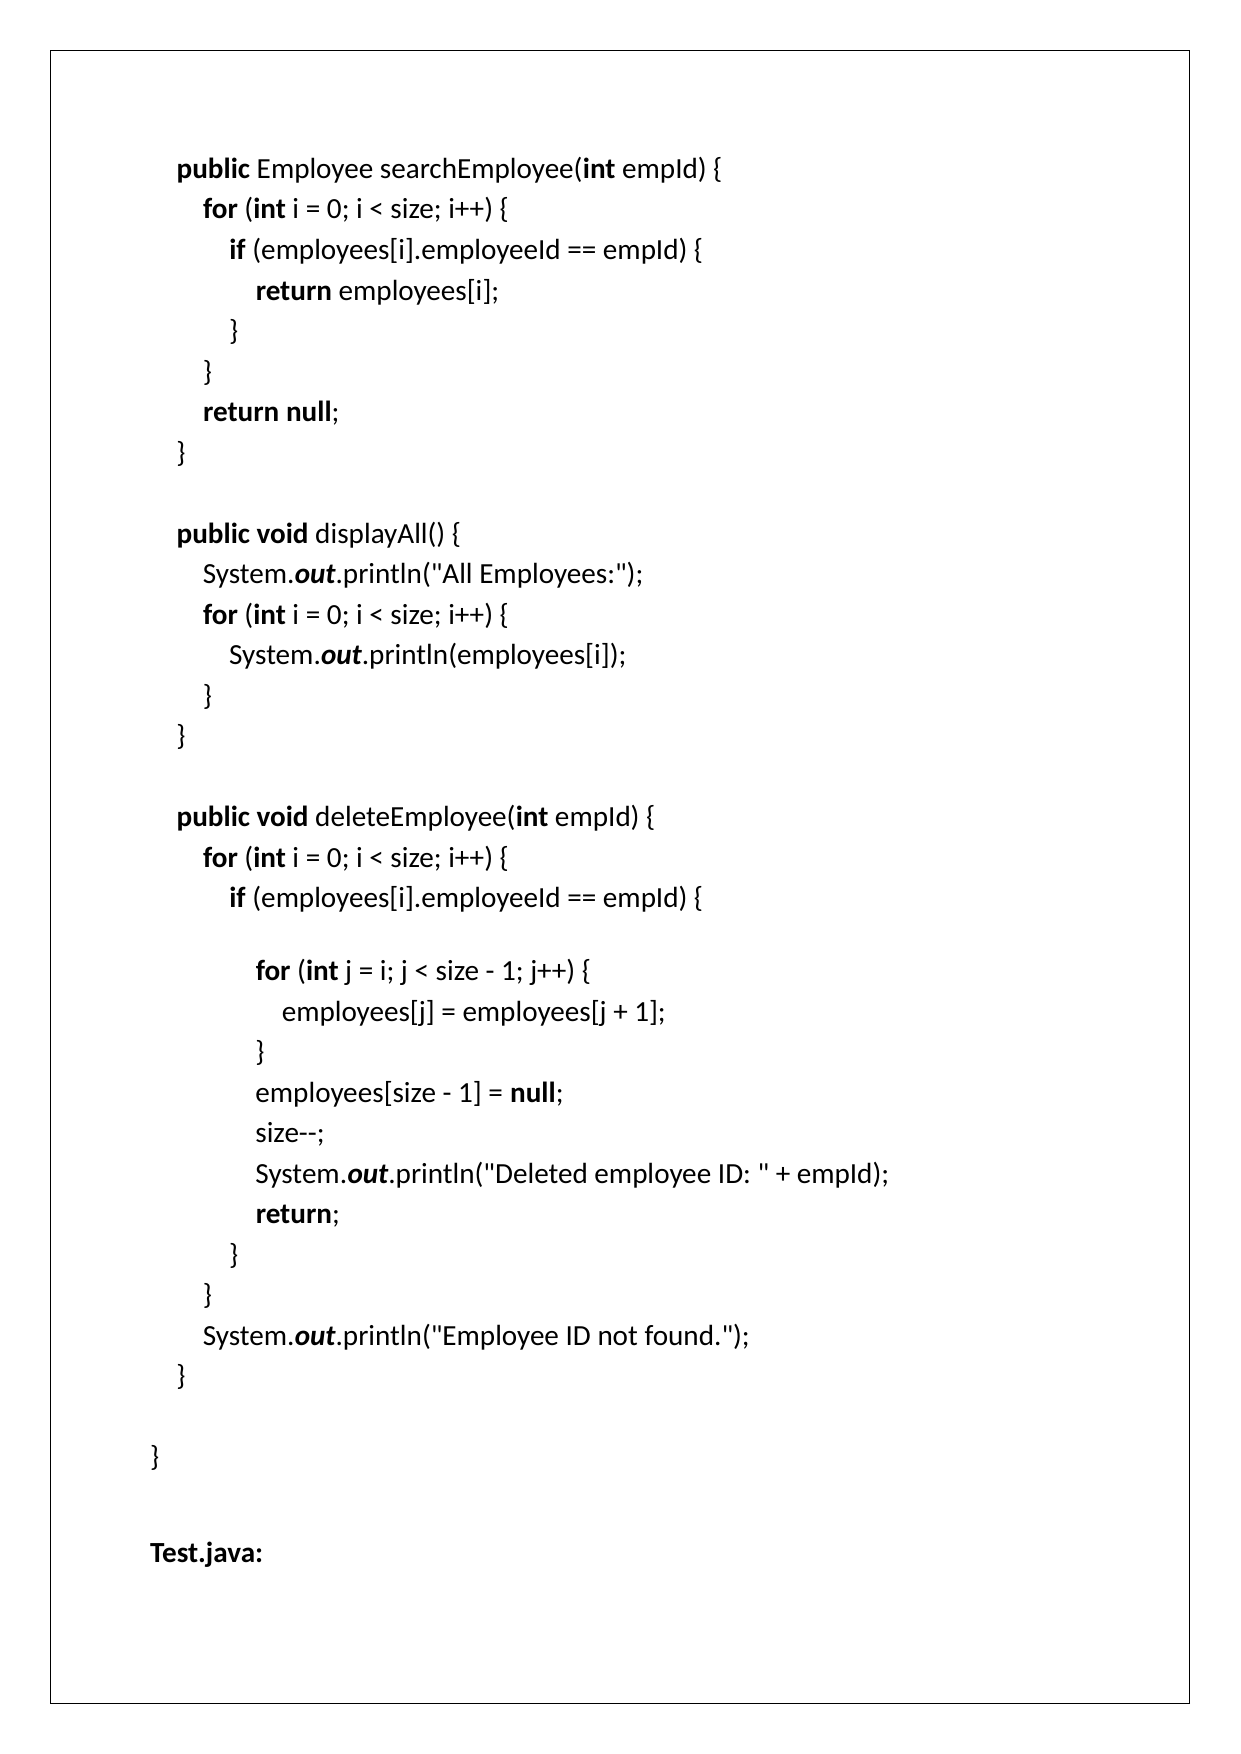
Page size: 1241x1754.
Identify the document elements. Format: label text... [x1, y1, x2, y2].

text } [150, 677, 1090, 712]
text } [150, 1276, 1090, 1312]
text } [150, 434, 1090, 469]
text return employees[i]; [150, 272, 1090, 307]
text } [150, 1357, 1090, 1393]
text public Employee searchEmployee(int empId) { [150, 150, 1090, 186]
text System.out.println("Employee ID not found."); [150, 1317, 1090, 1352]
text for (int i = 0; i < size; i++) { [150, 839, 1090, 874]
text size--; [150, 1114, 1090, 1150]
text System.out.println("Deleted employee ID: " + empId); [150, 1155, 1090, 1190]
text System.out.println(employees[i]); [150, 636, 1090, 672]
text public void displayAll() { [150, 515, 1090, 550]
text return null; [150, 393, 1090, 429]
text } [150, 1033, 1090, 1069]
text } [150, 1438, 1090, 1474]
text if (employees[i].employeeId == empId) { [150, 231, 1090, 267]
text if (employees[i].employeeId == empId) { [150, 879, 1090, 915]
text } [150, 353, 1090, 388]
text for (int i = 0; i < size; i++) { [150, 191, 1090, 226]
text System.out.println("All Employees:"); [150, 555, 1090, 591]
text employees[j] = employees[j + 1]; [150, 993, 1090, 1028]
text for (int i = 0; i < size; i++) { [150, 596, 1090, 631]
text public void deleteEmployee(int empId) { [150, 798, 1090, 834]
text for (int j = i; j < size - 1; j++) { [150, 952, 1090, 988]
text } [150, 1236, 1090, 1271]
text } [150, 312, 1090, 348]
text employees[size - 1] = null; [150, 1074, 1090, 1109]
text return; [150, 1195, 1090, 1231]
text } [150, 717, 1090, 753]
text Test.java: [150, 1534, 1090, 1570]
